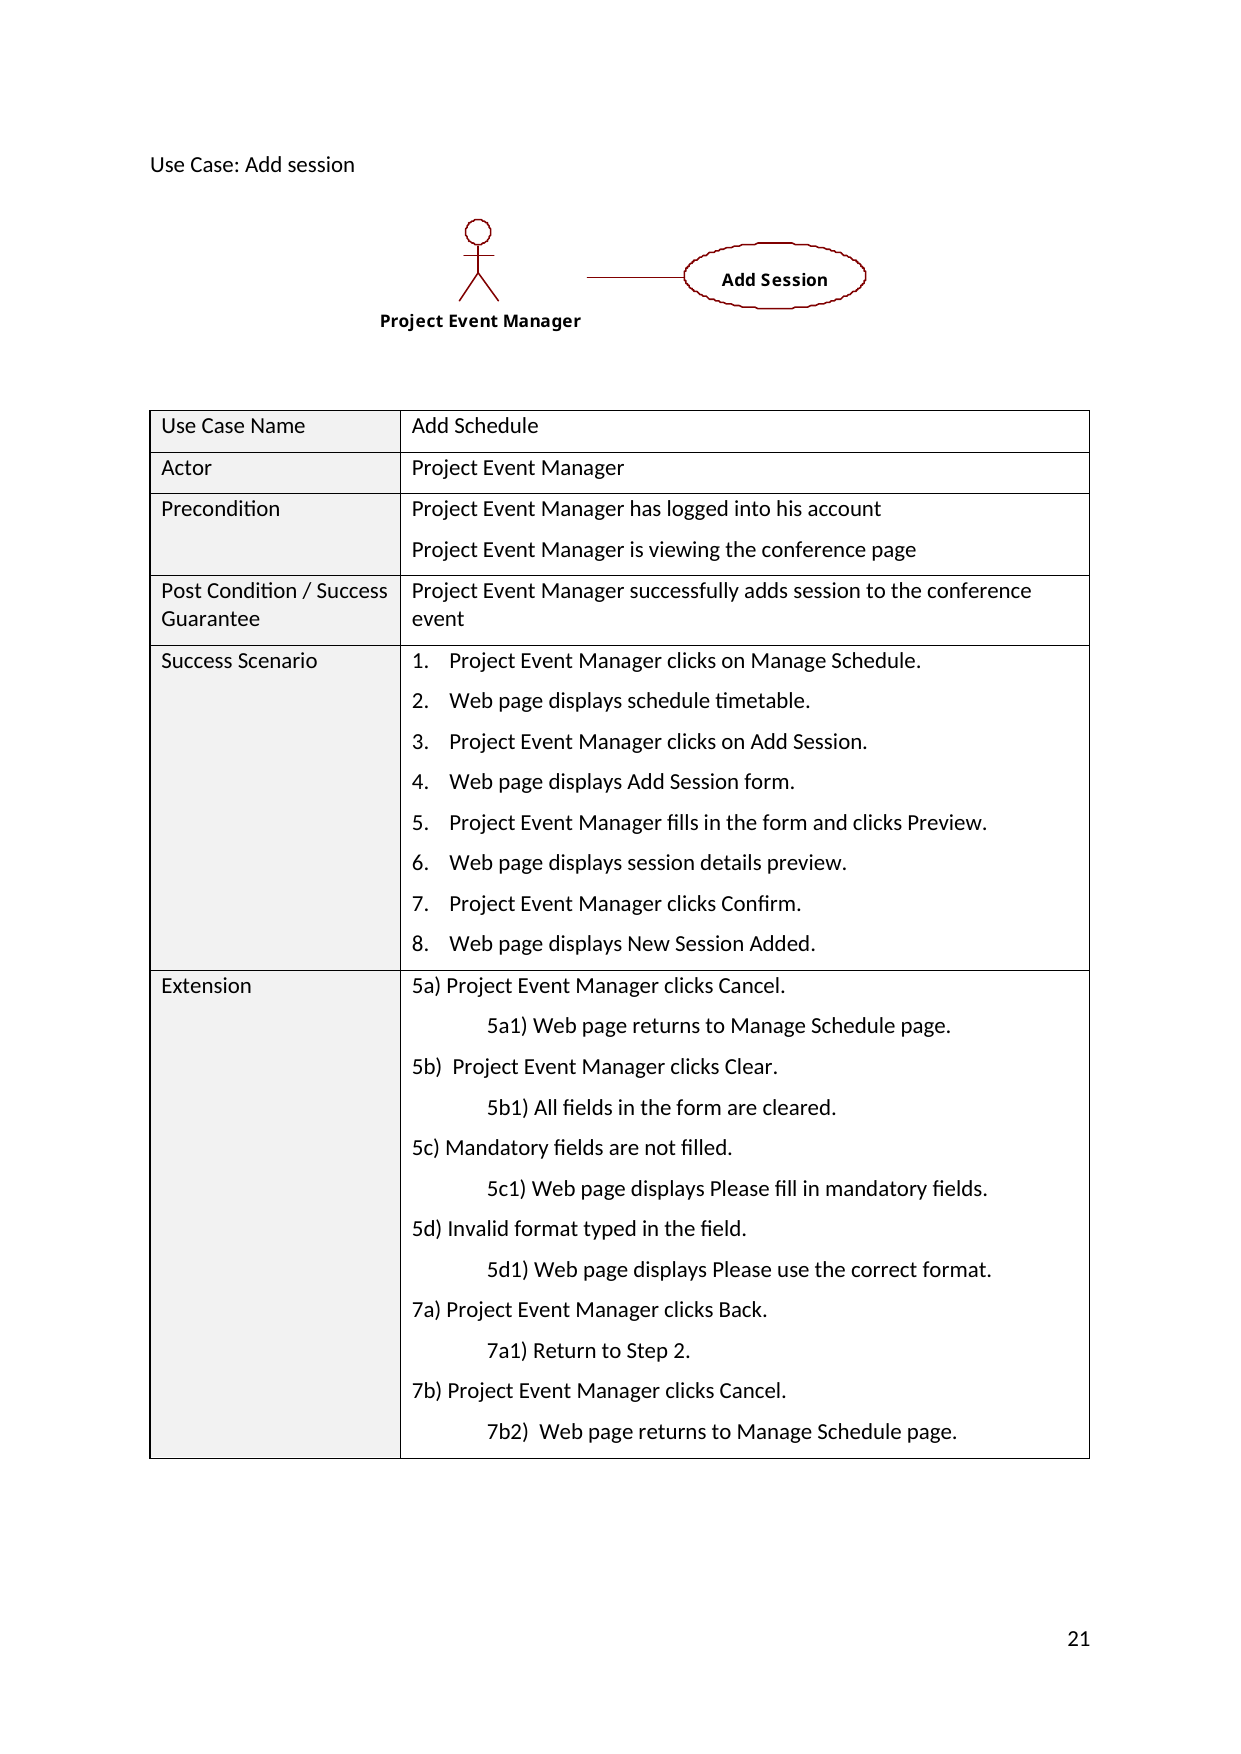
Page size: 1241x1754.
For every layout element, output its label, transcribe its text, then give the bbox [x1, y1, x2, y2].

table_cell Precondition [151, 494, 400, 575]
table_cell Project Event Manager successfully adds session to the conference event [401, 576, 1089, 645]
table_cell Extension [151, 971, 400, 1457]
table_cell Post Condition / Success Guarantee [151, 576, 400, 645]
text Use Case: Add session [150, 150, 1090, 178]
table_cell Project Event Manager has logged into his account Project Event Manager is viewing the conference page [401, 494, 1089, 575]
table_cell Project Event Manager [401, 453, 1089, 493]
table_cell Actor [151, 453, 400, 493]
table_header Use Case Name [151, 411, 400, 452]
table_cell 5a) Project Event Manager clicks Cancel. 5a1) Web page returns to Manage Schedule page. 5b) Project Event Manager clicks Clear. 5b1) All fields in the form are cleared. 5c) Mandatory fields are not filled. 5c1) Web page displays Please fill in mandatory fields. 5d) Invalid format typed in the field. 5d1) Web page displays Please use the correct format. 7a) Project Event Manager clicks Back. 7a1) Return to Step 2. 7b) Project Event Manager clicks Cancel. 7b2) Web page returns to Manage Schedule page. [401, 971, 1089, 1457]
table_cell Success Scenario [151, 646, 400, 970]
table_cell Project Event Manager clicks on Manage Schedule. Web page displays schedule timetable. Project Event Manager clicks on Add Session. Web page displays Add Session form. Project Event Manager fills in the form and clicks Preview. Web page displays session details preview. Project Event Manager clicks Confirm. Web page displays New Session Added. [401, 646, 1089, 970]
table_header Add Schedule [401, 411, 1089, 452]
